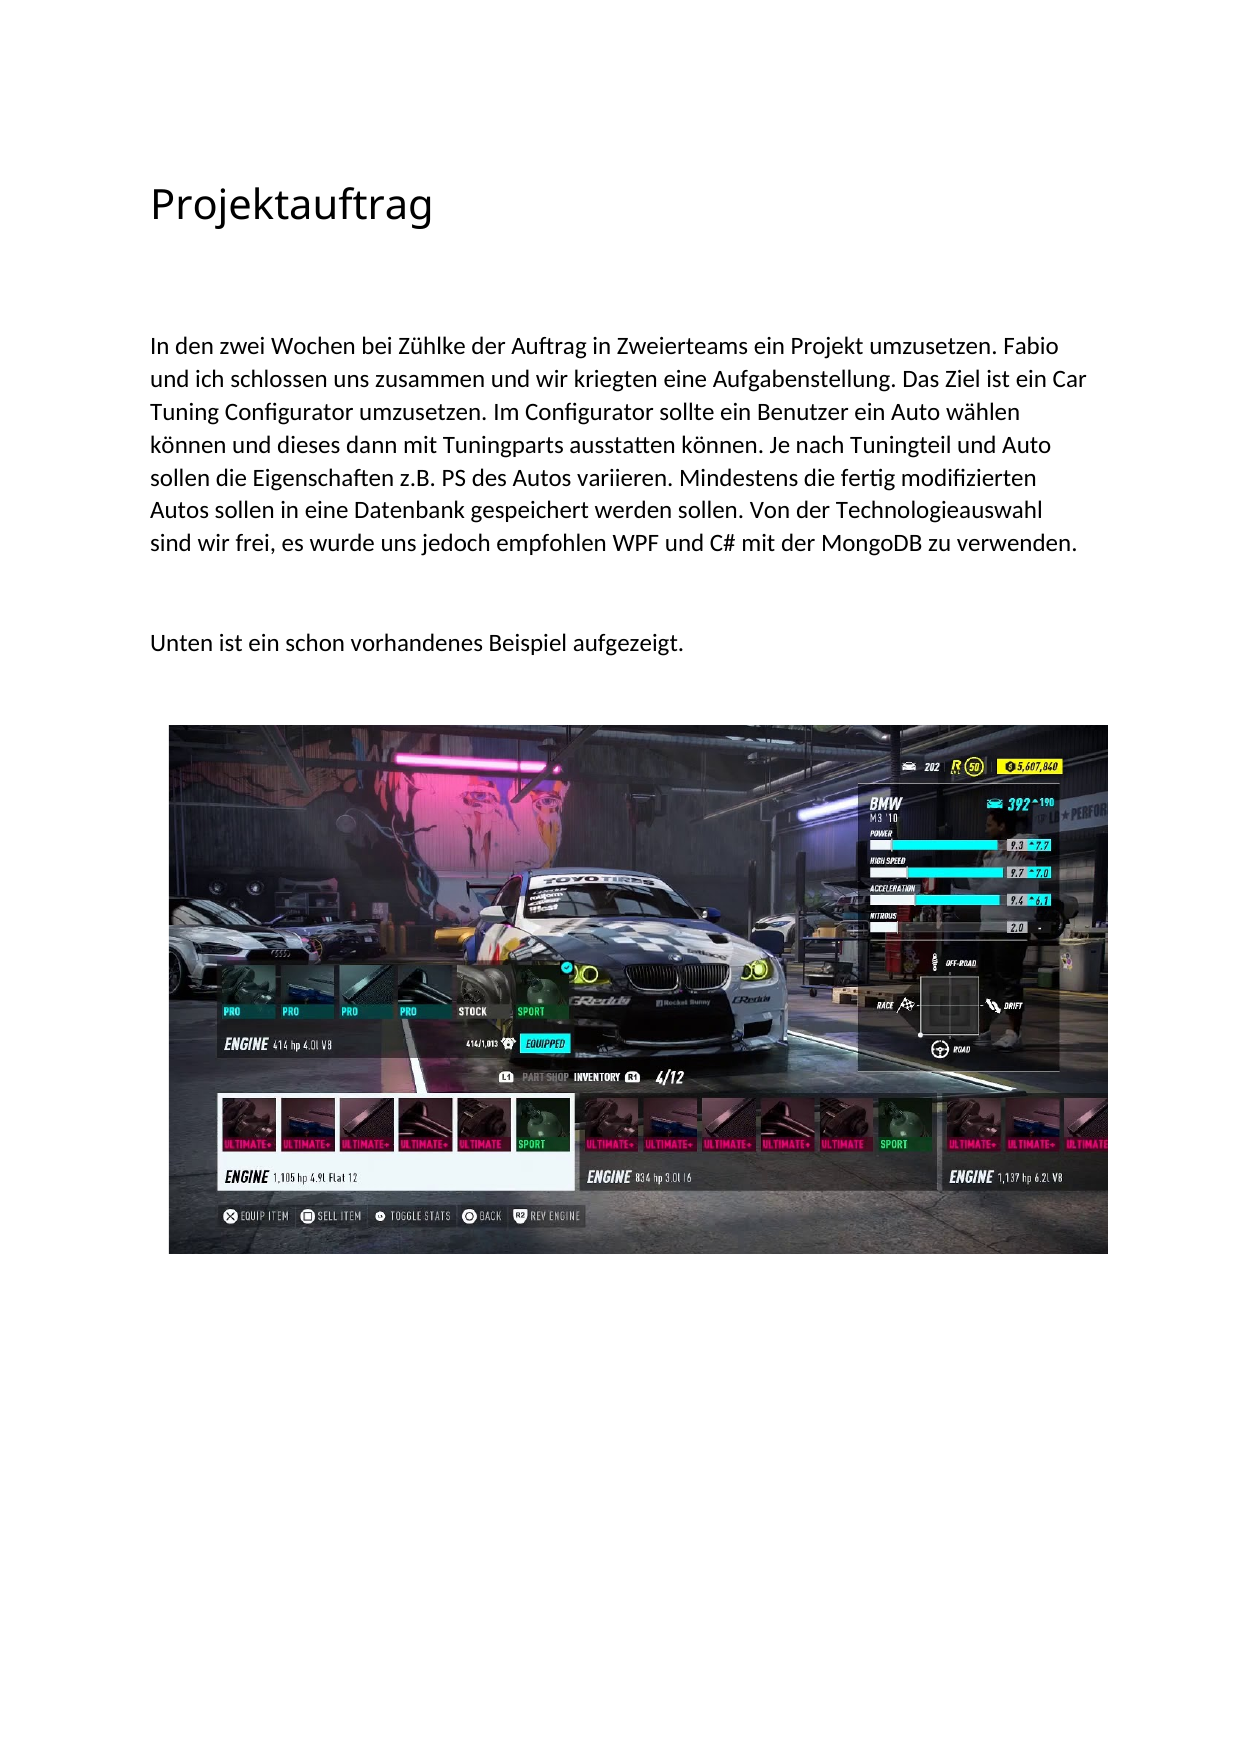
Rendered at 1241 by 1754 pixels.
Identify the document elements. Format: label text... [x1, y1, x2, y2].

text Unten ist ein schon vorhandenes Beispiel aufgezeigt. [150, 627, 1090, 657]
subtitle Projektauftrag [150, 175, 1090, 232]
text In den zwei Wochen bei Zühlke der Auftrag in Zweierteams ein Projekt umzusetzen. Fabio und ich schlossen uns zusammen und wir kriegten eine Aufgabenstellung. Das Ziel ist ein Car Tuning Configurator umzusetzen. Im Configurator sollte ein Benutzer ein Auto wählen können und dieses dann mit Tuningparts ausstatten können. Je nach Tuningteil und Auto sollen die Eigenschaften z.B. PS des Autos variieren. Mindestens die fertig modifizierten Autos sollen in eine Datenbank gespeichert werden sollen. Von der Technologieauswahl sind wir frei, es wurde uns jedoch empfohlen WPF und C# mit der MongoDB zu verwenden. [150, 330, 1090, 558]
